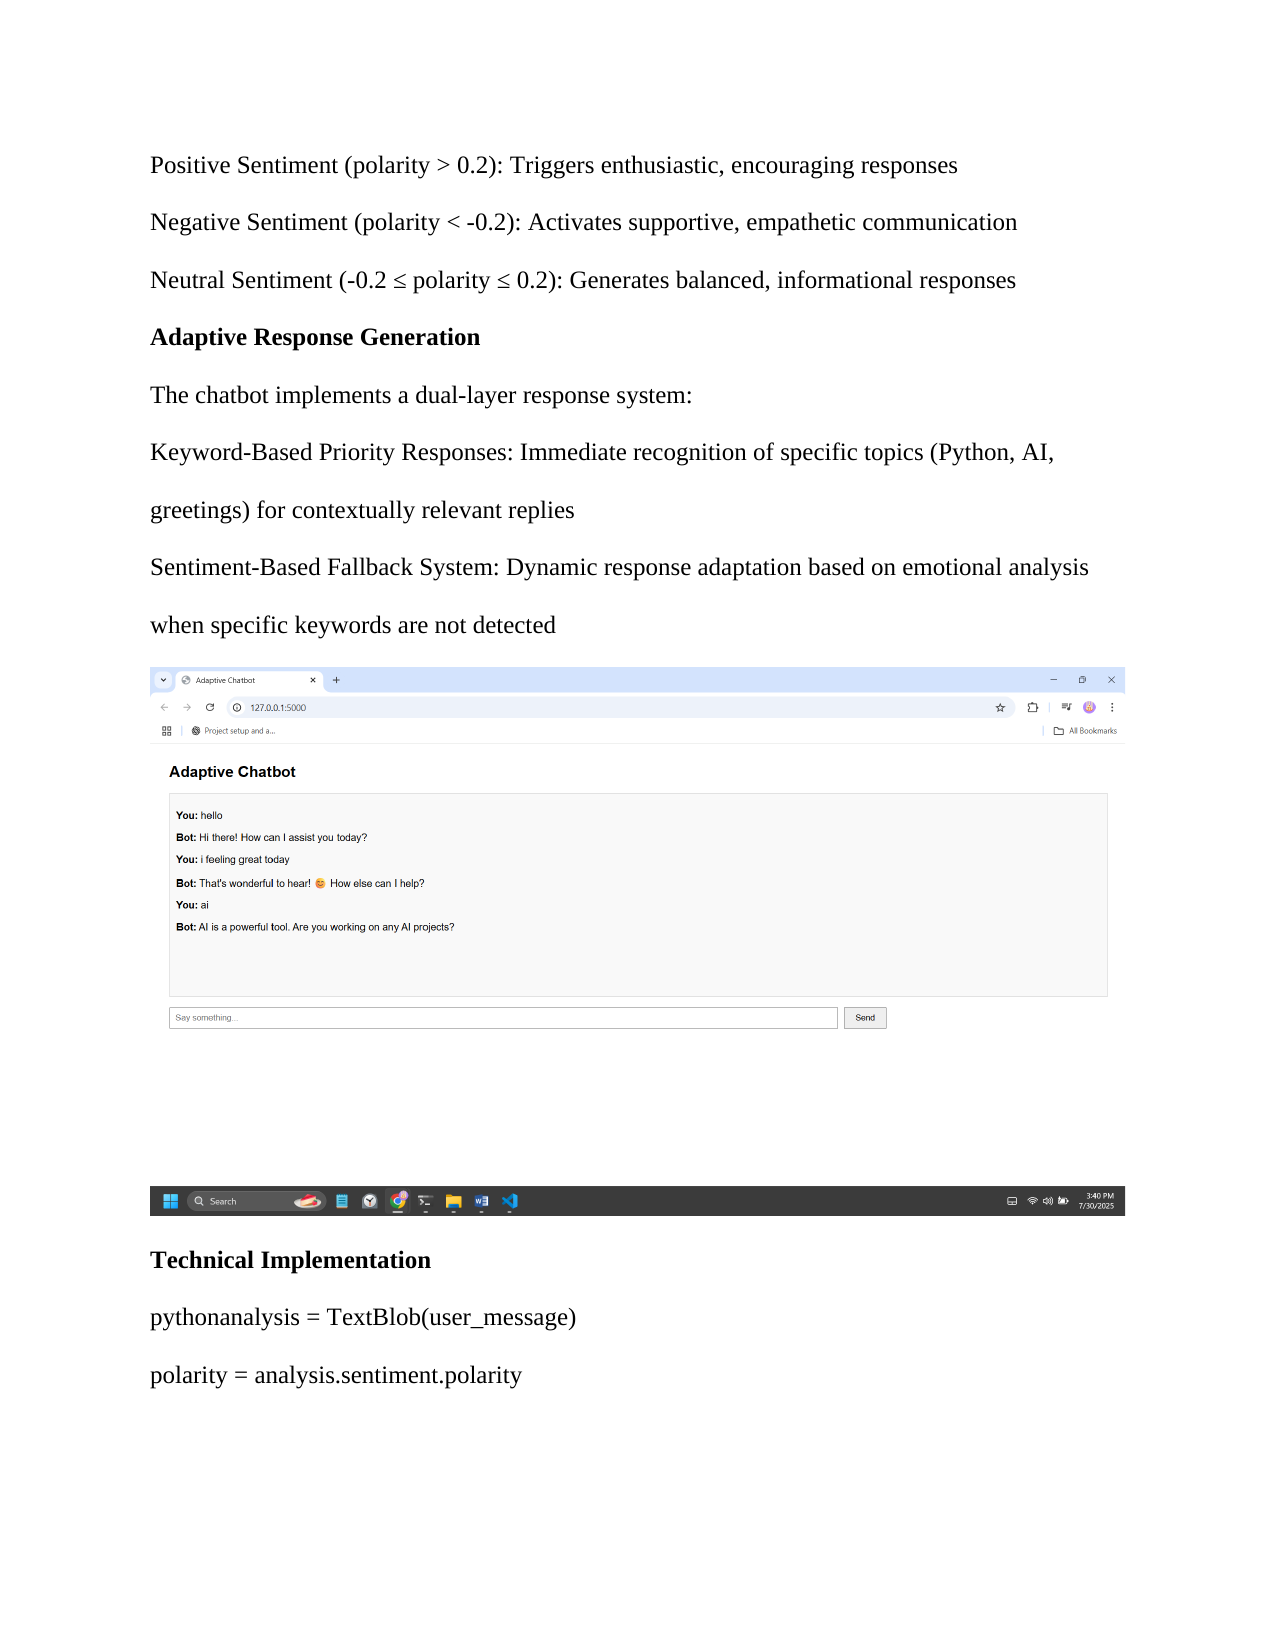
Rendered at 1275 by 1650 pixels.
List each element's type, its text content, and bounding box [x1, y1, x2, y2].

text polarity = analysis.sentiment.polarity [150, 1360, 1125, 1388]
text Adaptive Response Generation [150, 322, 1125, 351]
text Sentiment-Based Fallback System: Dynamic response adaptation based on emotional analysis when specific keywords are not detected [150, 552, 1125, 639]
text pythonanalysis = TextBlob(user_message) [150, 1302, 1125, 1331]
text The chatbot implements a dual-layer response system: [150, 380, 1125, 409]
text Technical Implementation [150, 1245, 1125, 1273]
text Keyword-Based Priority Responses: Immediate recognition of specific topics (Python, AI, greetings) for contextually relevant replies [150, 437, 1125, 524]
picture [150, 667, 1125, 1216]
text Neutral Sentiment (-0.2 ≤ polarity ≤ 0.2): Generates balanced, informational responses [150, 265, 1125, 294]
text Positive Sentiment (polarity > 0.2): Triggers enthusiastic, encouraging responses [150, 150, 1125, 179]
text Negative Sentiment (polarity < -0.2): Activates supportive, empathetic communication [150, 207, 1125, 236]
